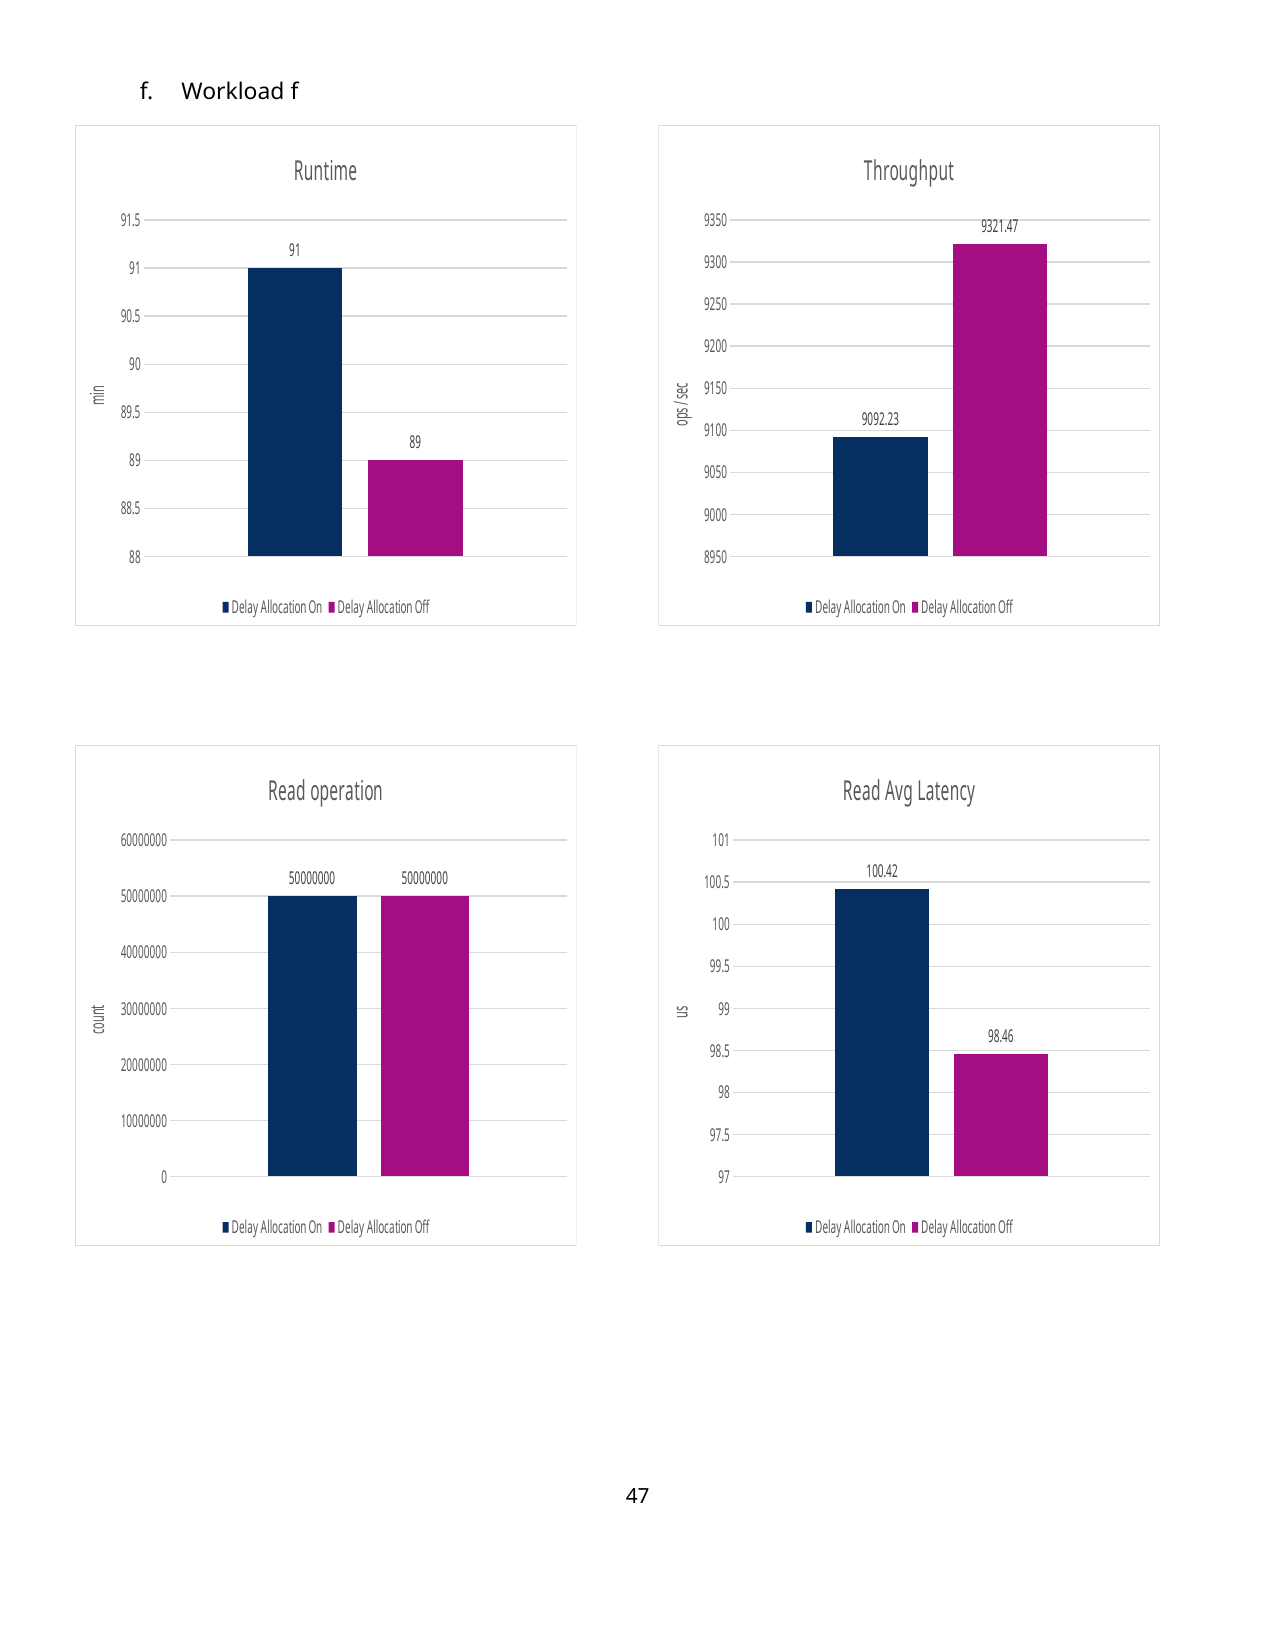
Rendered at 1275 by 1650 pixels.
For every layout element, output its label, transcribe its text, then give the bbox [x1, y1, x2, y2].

list Workload f [139, 75, 1200, 106]
